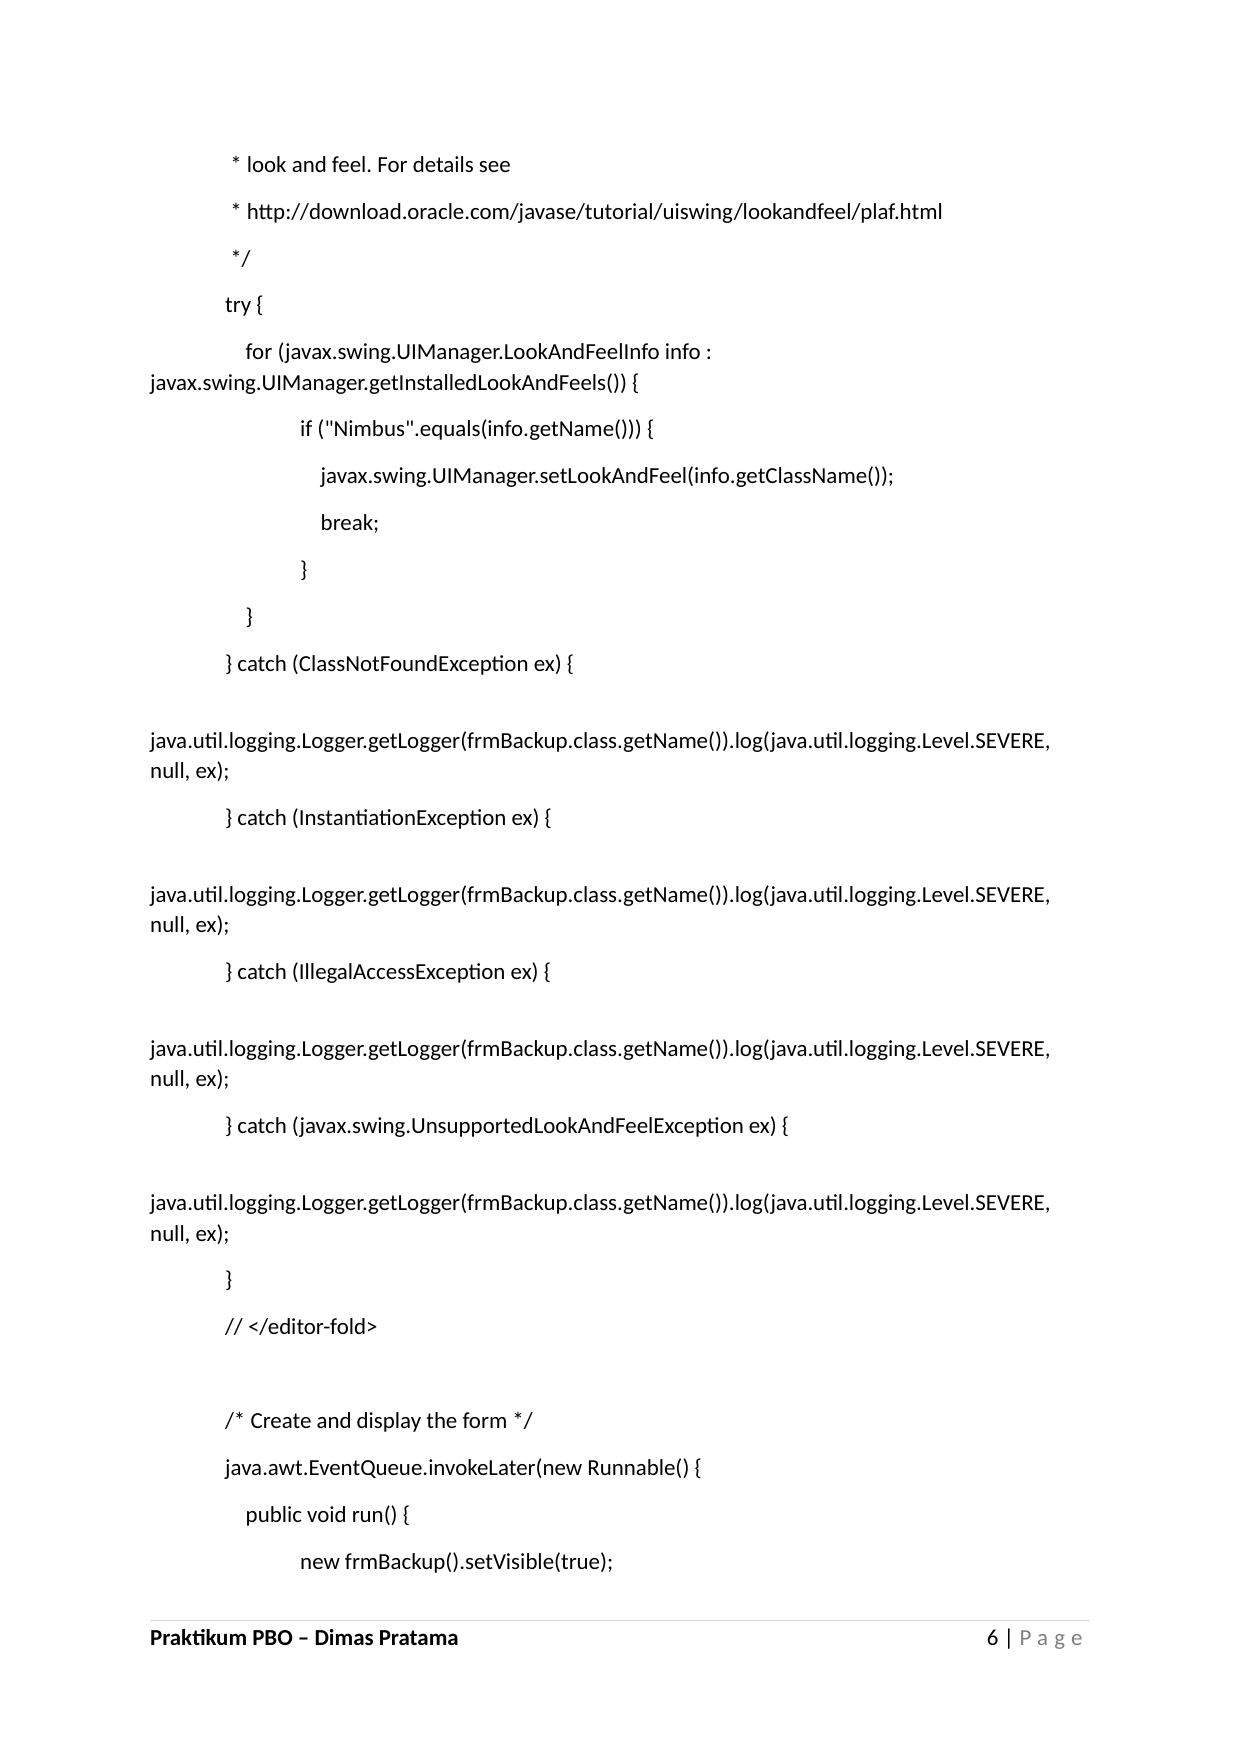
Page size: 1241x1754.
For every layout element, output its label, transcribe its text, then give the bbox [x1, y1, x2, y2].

text try { [150, 291, 1090, 319]
text if ("Nimbus".equals(info.getName())) { [150, 414, 1090, 443]
text } [150, 555, 1090, 583]
text } [150, 602, 1090, 630]
text java.util.logging.Logger.getLogger(frmBackup.class.getName()).log(java.util.logging.Level.SEVERE, null, ex); [150, 1158, 1090, 1247]
text for (javax.swing.UIManager.LookAndFeelInfo info : javax.swing.UIManager.getInstalledLookAndFeels()) { [150, 337, 1090, 396]
text * http://download.oracle.com/javase/tutorial/uiswing/lookandfeel/plaf.html [150, 197, 1090, 225]
text * look and feel. For details see [150, 150, 1090, 178]
text */ [150, 244, 1090, 272]
text java.awt.EventQueue.invokeLater(new Runnable() { [150, 1453, 1090, 1481]
text /* Create and display the form */ [150, 1406, 1090, 1434]
text } catch (InstantiationException ex) { [150, 803, 1090, 831]
text java.util.logging.Logger.getLogger(frmBackup.class.getName()).log(java.util.logging.Level.SEVERE, null, ex); [150, 696, 1090, 784]
text public void run() { [150, 1500, 1090, 1528]
text new frmBackup().setVisible(true); [150, 1547, 1090, 1575]
text } [150, 1266, 1090, 1294]
text // </editor-fold> [150, 1312, 1090, 1341]
text javax.swing.UIManager.setLookAndFeel(info.getClassName()); [150, 461, 1090, 489]
text break; [150, 508, 1090, 536]
text } catch (IllegalAccessException ex) { [150, 957, 1090, 985]
text java.util.logging.Logger.getLogger(frmBackup.class.getName()).log(java.util.logging.Level.SEVERE, null, ex); [150, 850, 1090, 938]
text } catch (javax.swing.UnsupportedLookAndFeelException ex) { [150, 1111, 1090, 1139]
text } catch (ClassNotFoundException ex) { [150, 649, 1090, 677]
text java.util.logging.Logger.getLogger(frmBackup.class.getName()).log(java.util.logging.Level.SEVERE, null, ex); [150, 1004, 1090, 1093]
